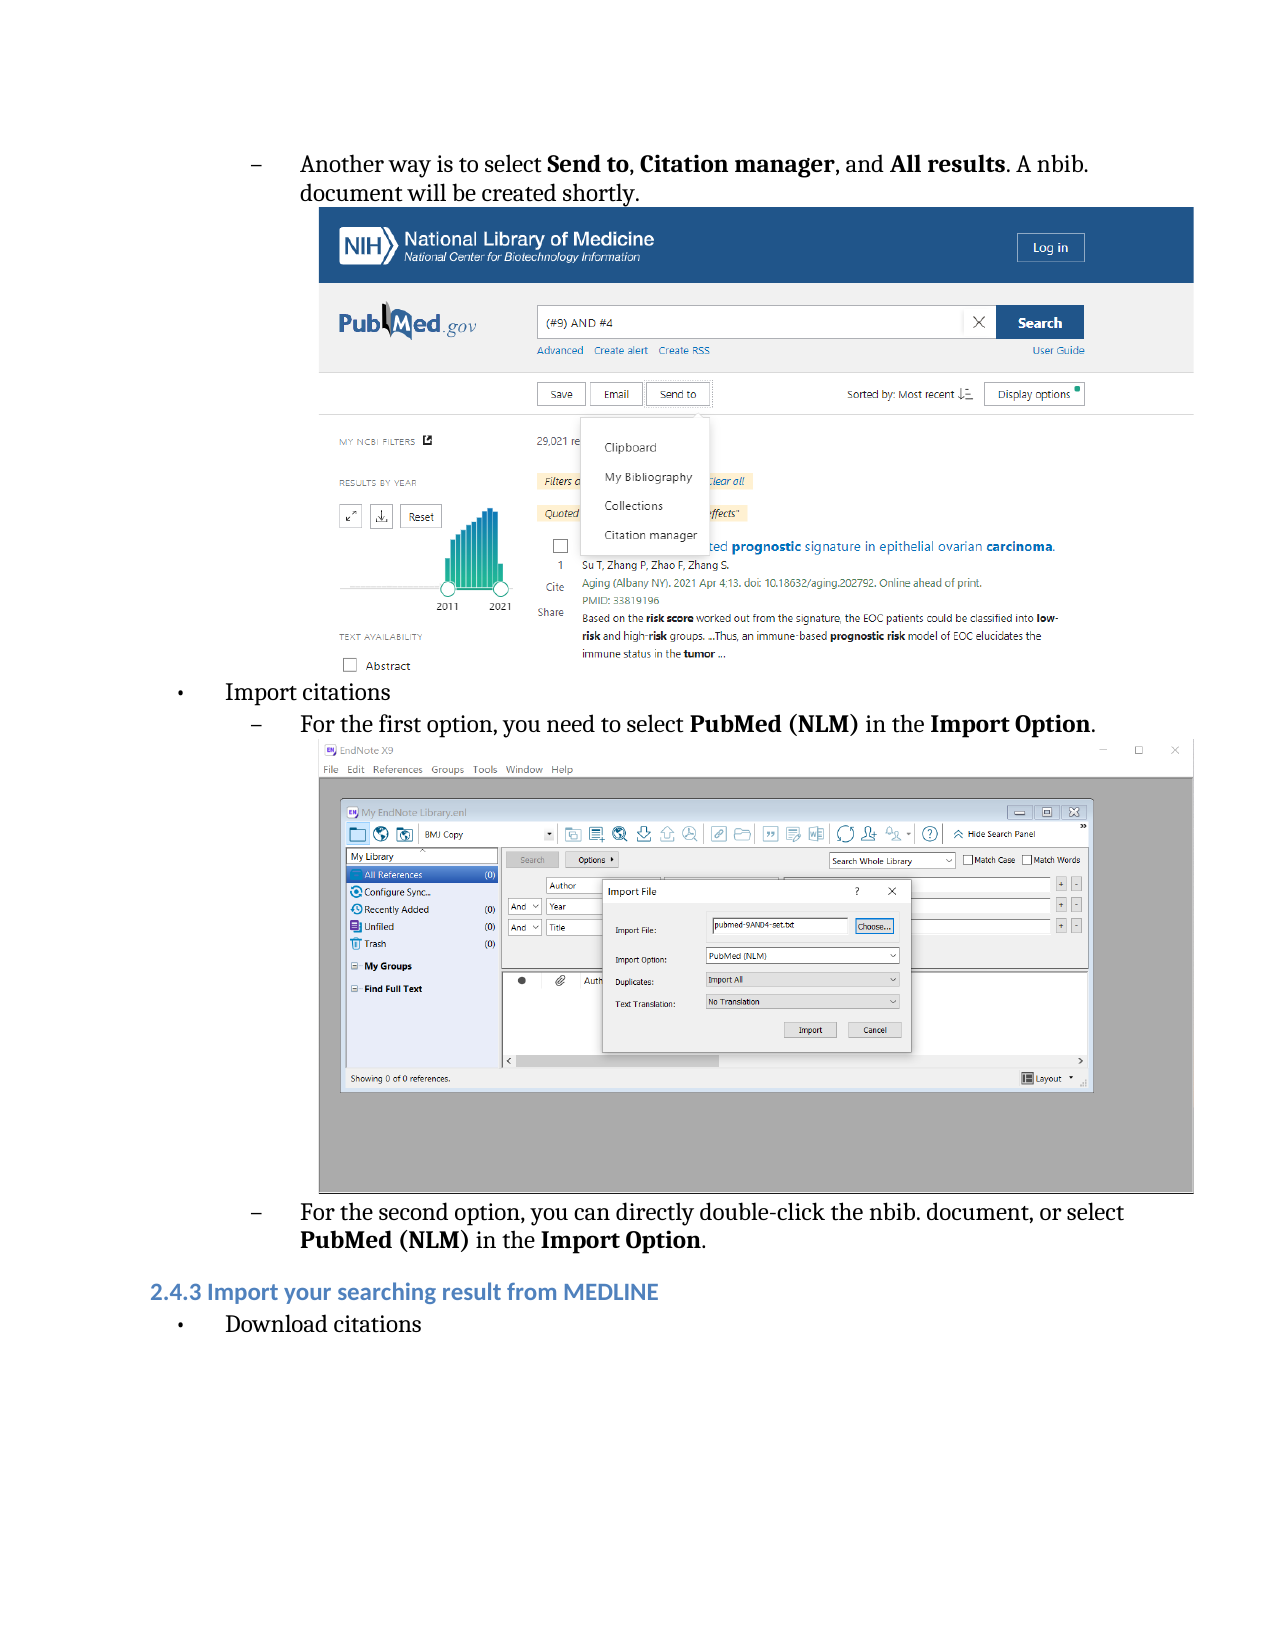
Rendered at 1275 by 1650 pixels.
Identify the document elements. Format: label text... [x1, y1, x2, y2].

picture [318, 739, 1194, 1194]
subtitle 2.4.3 Import your searching result from MEDLINE [150, 1276, 1125, 1306]
picture [318, 207, 1194, 674]
list Import citations [175, 678, 1125, 707]
list For the second option, you can directly double-click the nbib. document, or select PubMed (NLM) in the Import Option. [250, 1197, 1125, 1255]
list Download citations [175, 1310, 1125, 1339]
